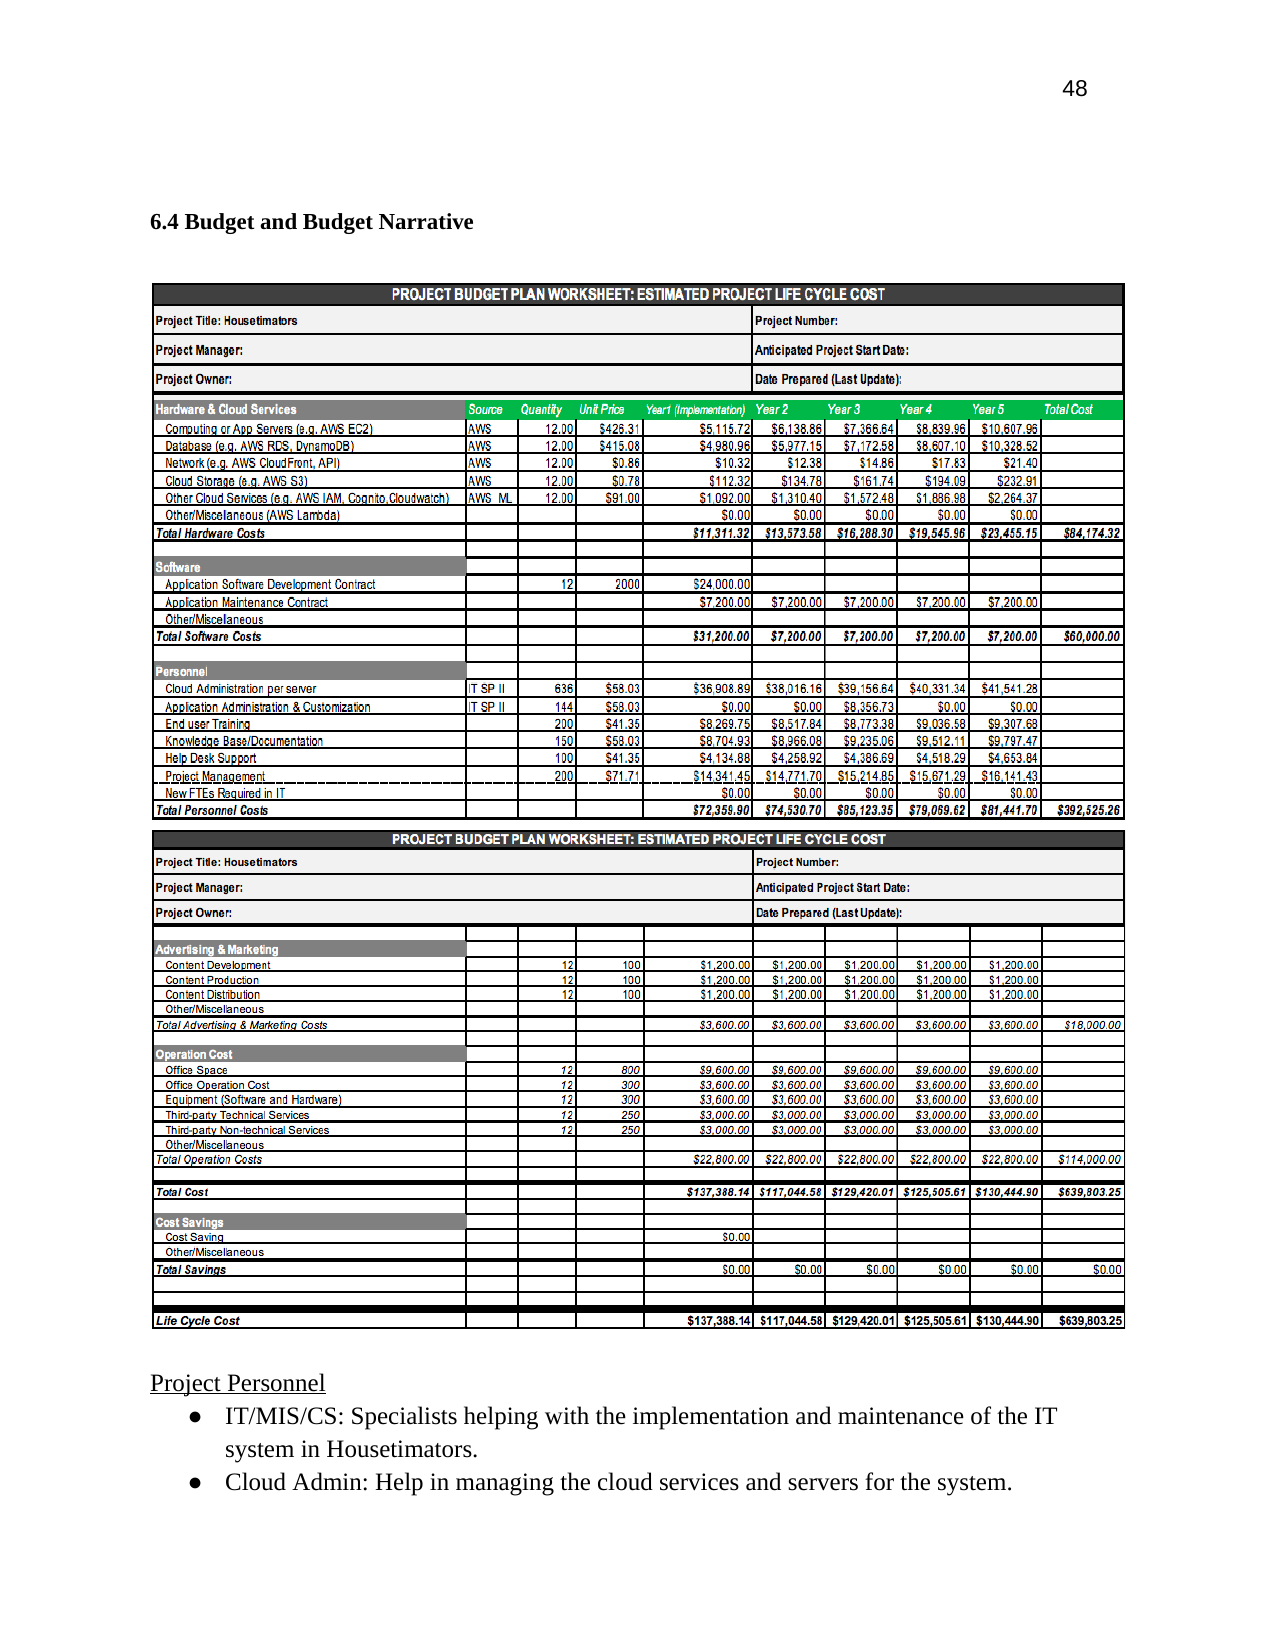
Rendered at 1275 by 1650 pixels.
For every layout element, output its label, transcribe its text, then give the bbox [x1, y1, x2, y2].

list IT/MIS/CS: Specialists helping with the implementation and maintenance of the IT system in Housetimators. [187, 1401, 1087, 1463]
picture [150, 828, 1125, 1331]
list Cloud Admin: Help in managing the cloud services and servers for the system. [187, 1467, 1087, 1496]
subtitle 6.4 Budget and Budget Narrative [150, 208, 1087, 234]
picture [150, 281, 1125, 825]
text Project Personnel [150, 1368, 1087, 1397]
